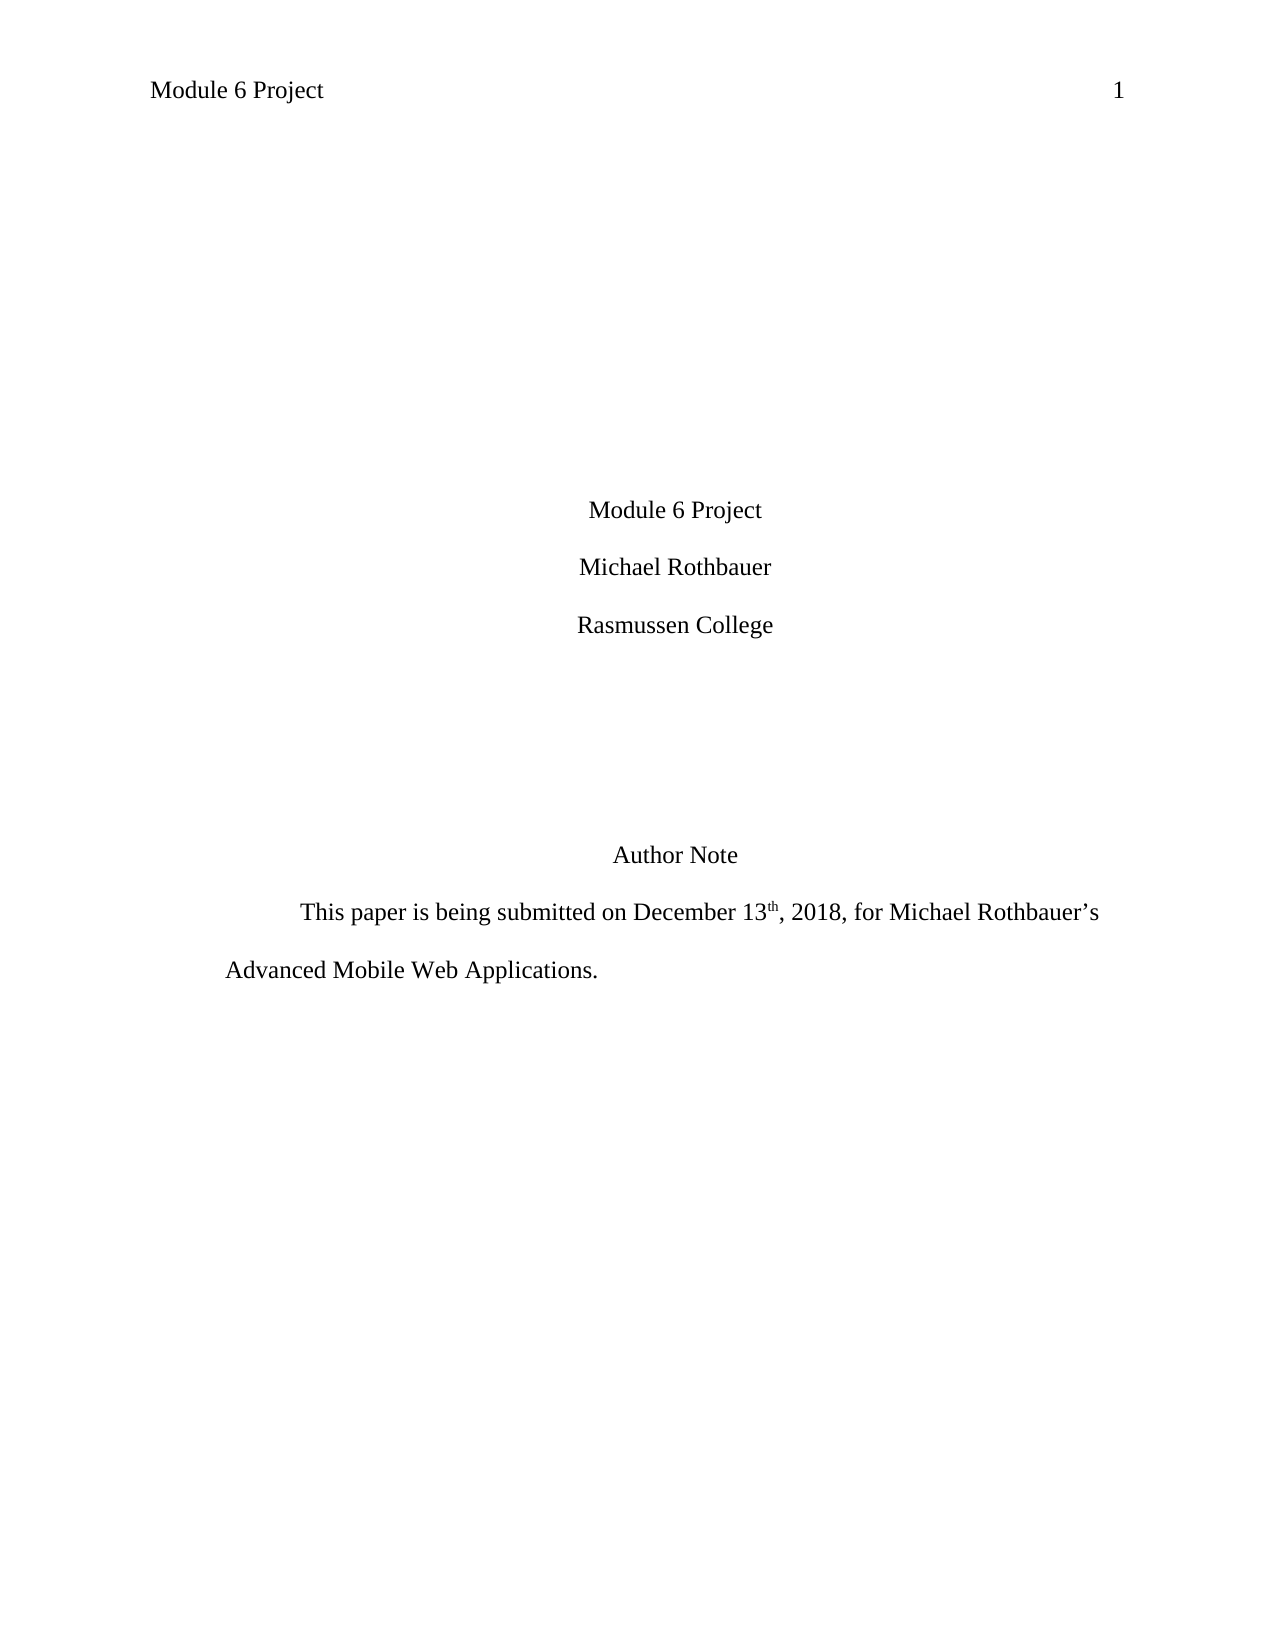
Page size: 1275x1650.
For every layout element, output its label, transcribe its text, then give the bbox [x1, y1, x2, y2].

text Rasmussen College [225, 610, 1125, 639]
text Module 6 Project [225, 495, 1125, 524]
text Author Note [225, 840, 1125, 869]
text This paper is being submitted on December 13th, 2018, for Michael Rothbauer’s Advanced Mobile Web Applications. [225, 897, 1125, 984]
text Michael Rothbauer [225, 552, 1125, 581]
